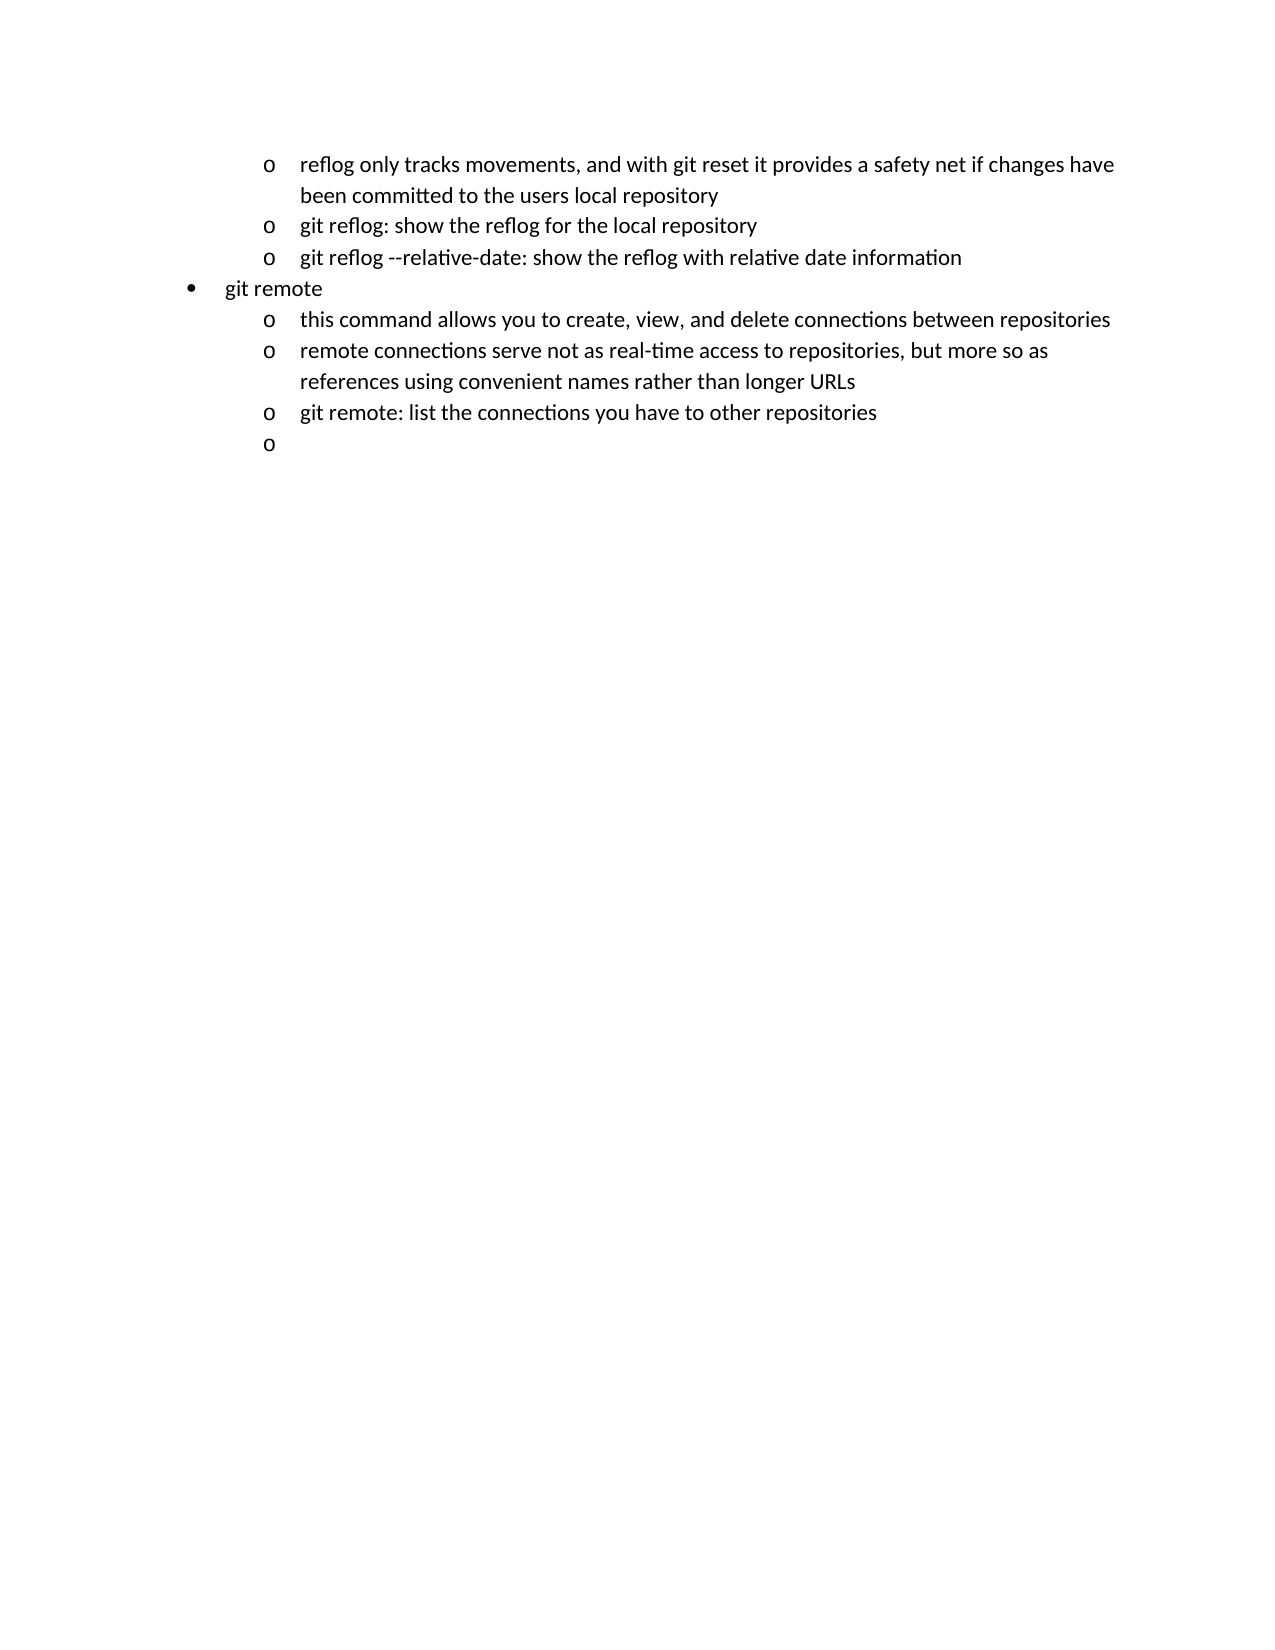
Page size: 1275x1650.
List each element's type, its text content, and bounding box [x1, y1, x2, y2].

list git remote: list the connections you have to other repositories [262, 398, 1125, 427]
list git reflog: show the reflog for the local repository [262, 212, 1125, 241]
list remote connections serve not as real-time access to repositories, but more so as references using convenient names rather than longer URLs [262, 336, 1125, 396]
list git remote [187, 274, 1125, 302]
list this command allows you to create, view, and delete connections between repositories [262, 305, 1125, 334]
list reflog only tracks movements, and with git reset it provides a safety net if changes have been committed to the users local repository [262, 150, 1125, 209]
list git reflog --relative-date: show the reflog with relative date information [262, 243, 1125, 272]
